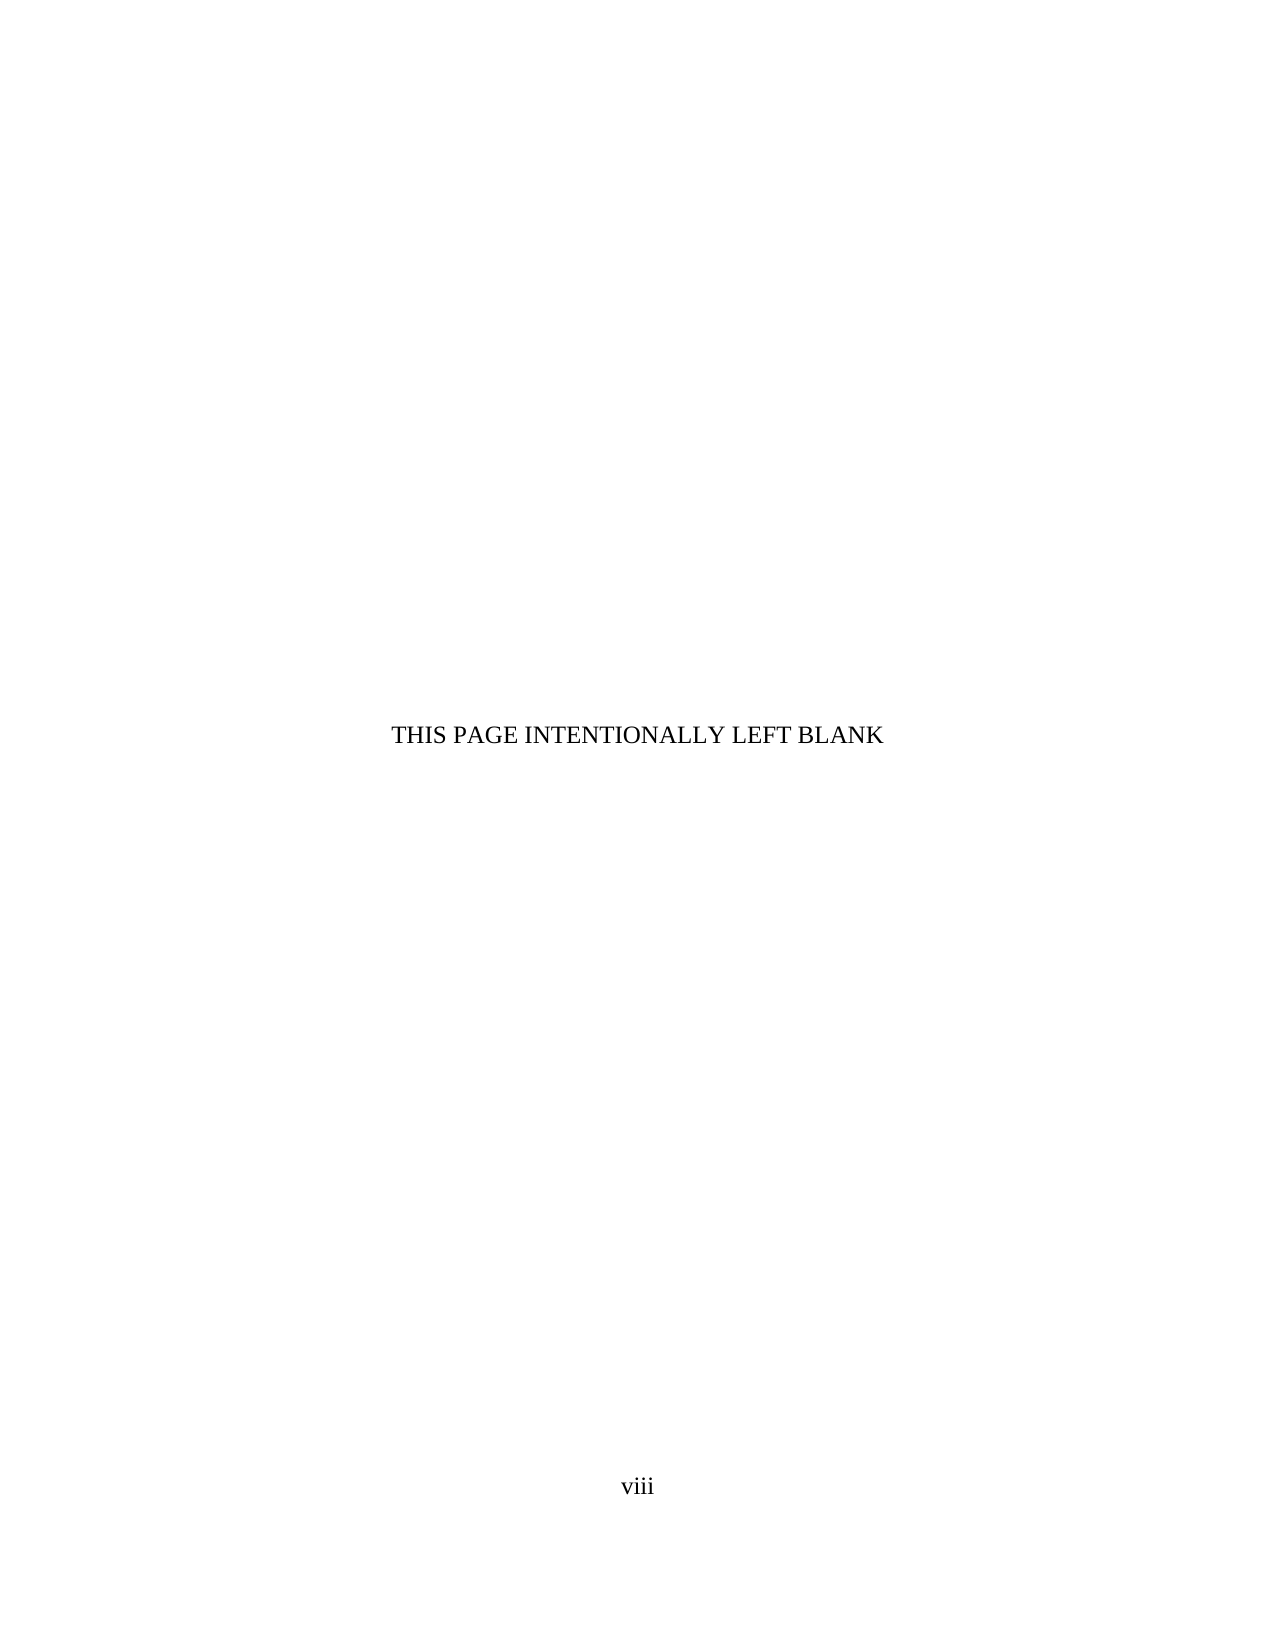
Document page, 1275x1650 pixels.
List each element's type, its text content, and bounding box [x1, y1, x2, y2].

text THIS PAGE INTENTIONALLY LEFT BLANK [187, 150, 1087, 892]
